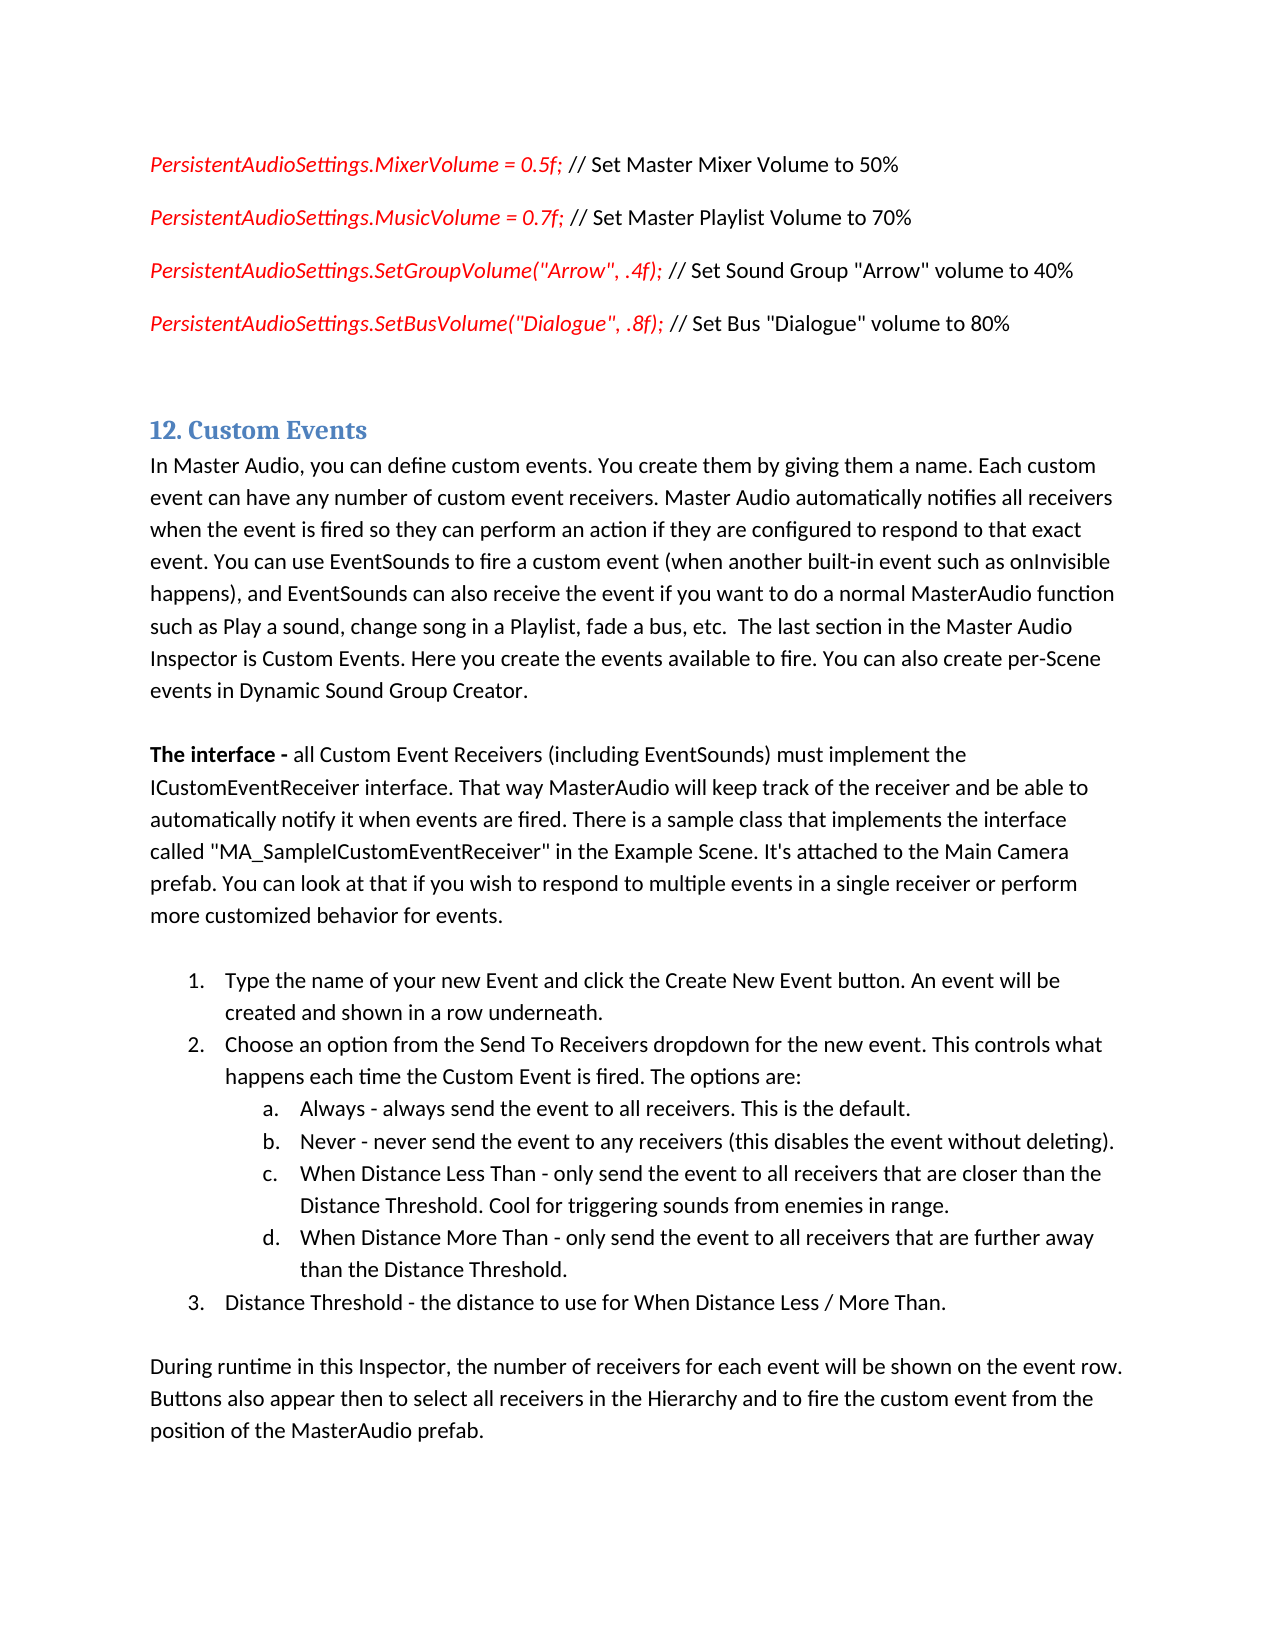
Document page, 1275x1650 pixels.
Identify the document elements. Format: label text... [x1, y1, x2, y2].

list When Distance Less Than - only send the event to all receivers that are closer than the Distance Threshold. Cool for triggering sounds from enemies in range. [262, 1159, 1125, 1219]
list Never - never send the event to any receivers (this disables the event without deleting). [262, 1127, 1125, 1155]
list In Master Audio, you can define custom events. You create them by giving them a name. Each custom event can have any number of custom event receivers. Master Audio automatically notifies all receivers when the event is fired so they can perform an action if they are configured to respond to that exact event. You can use EventSounds to fire a custom event (when another built-in event such as onInvisible happens), and EventSounds can also receive the event if you want to do a normal MasterAudio function such as Play a sound, change song in a Playlist, fade a bus, etc. The last section in the Master Audio Inspector is Custom Events. Here you create the events available to fire. You can also create per-Scene events in Dynamic Sound Group Creator. [150, 451, 1125, 704]
list The interface - all Custom Event Receivers (including EventSounds) must implement the ICustomEventReceiver interface. That way MasterAudio will keep track of the receiver and be able to automatically notify it when events are fired. There is a sample class that implements the interface called "MA_SampleICustomEventReceiver" in the Example Scene. It's attached to the Main Camera prefab. You can look at that if you wish to respond to multiple events in a single receiver or perform more customized behavior for events. [150, 741, 1125, 929]
list When Distance More Than - only send the event to all receivers that are further away than the Distance Threshold. [262, 1223, 1125, 1283]
text PersistentAudioSettings.SetGroupVolume("Arrow", .4f); // Set Sound Group "Arrow" volume to 40% [150, 256, 1125, 284]
text PersistentAudioSettings.MusicVolume = 0.7f; // Set Master Playlist Volume to 70% [150, 203, 1125, 231]
list During runtime in this Inspector, the number of receivers for each event will be shown on the event row. Buttons also appear then to select all receivers in the Hierarchy and to fire the custom event from the position of the MasterAudio prefab. [150, 1352, 1125, 1444]
list Type the name of your new Event and click the Create New Event button. An event will be created and shown in a row underneath. [187, 966, 1125, 1026]
subtitle 12. Custom Events [150, 415, 1125, 446]
list Distance Threshold - the distance to use for When Distance Less / More Than. [187, 1288, 1125, 1316]
text PersistentAudioSettings.SetBusVolume("Dialogue", .8f); // Set Bus "Dialogue" volume to 80% [150, 309, 1125, 337]
list Choose an option from the Send To Receivers dropdown for the new event. This controls what happens each time the Custom Event is fired. The options are: [187, 1030, 1125, 1090]
text PersistentAudioSettings.MixerVolume = 0.5f; // Set Master Mixer Volume to 50% [150, 150, 1125, 178]
list Always - always send the event to all receivers. This is the default. [262, 1094, 1125, 1123]
